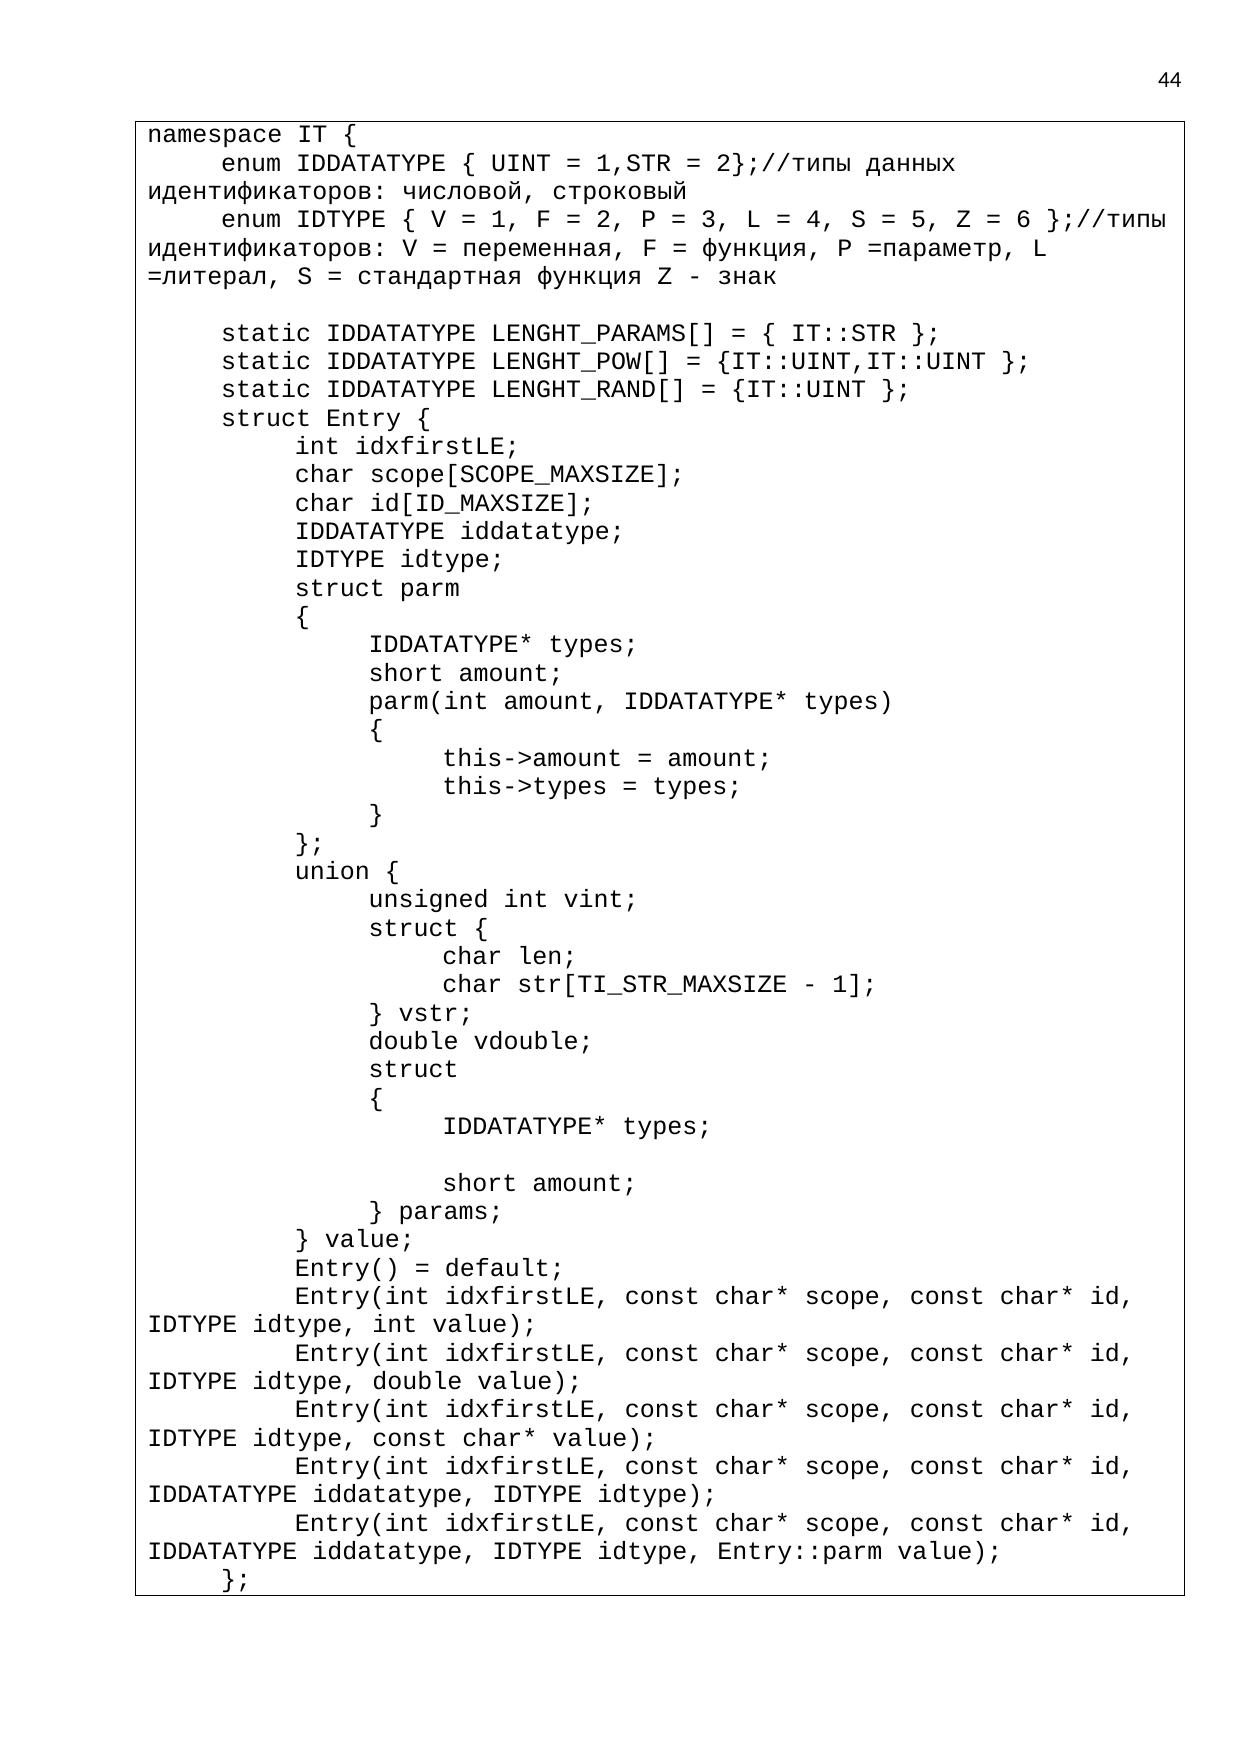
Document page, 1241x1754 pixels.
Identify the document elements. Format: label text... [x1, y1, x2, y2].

table_header namespace IT { enum IDDATATYPE { UINT = 1,STR = 2};//типы данных идентификаторов: числовой, строковый enum IDTYPE { V = 1, F = 2, P = 3, L = 4, S = 5, Z = 6 };//типы идентификаторов: V = переменная, F = функция, P =параметр, L =литерал, S = стандартная функция Z - знак static IDDATATYPE LENGHT_PARAMS[] = { IT::STR }; static IDDATATYPE LENGHT_POW[] = {IT::UINT,IT::UINT }; static IDDATATYPE LENGHT_RAND[] = {IT::UINT }; struct Entry { int idxfirstLE; char scope[SCOPE_MAXSIZE]; char id[ID_MAXSIZE]; IDDATATYPE iddatatype; IDTYPE idtype; struct parm { IDDATATYPE* types; short amount; parm(int amount, IDDATATYPE* types) { this->amount = amount; this->types = types; } }; union { unsigned int vint; struct { char len; char str[TI_STR_MAXSIZE - 1]; } vstr; double vdouble; struct { IDDATATYPE* types; short amount; } params; } value; Entry() = default; Entry(int idxfirstLE, const char* scope, const char* id, IDTYPE idtype, int value); Entry(int idxfirstLE, const char* scope, const char* id, IDTYPE idtype, double value); Entry(int idxfirstLE, const char* scope, const char* id, IDTYPE idtype, const char* value); Entry(int idxfirstLE, const char* scope, const char* id, IDDATATYPE iddatatype, IDTYPE idtype); Entry(int idxfirstLE, const char* scope, const char* id, IDDATATYPE iddatatype, IDTYPE idtype, Entry::parm value); }; [136, 122, 1184, 1595]
